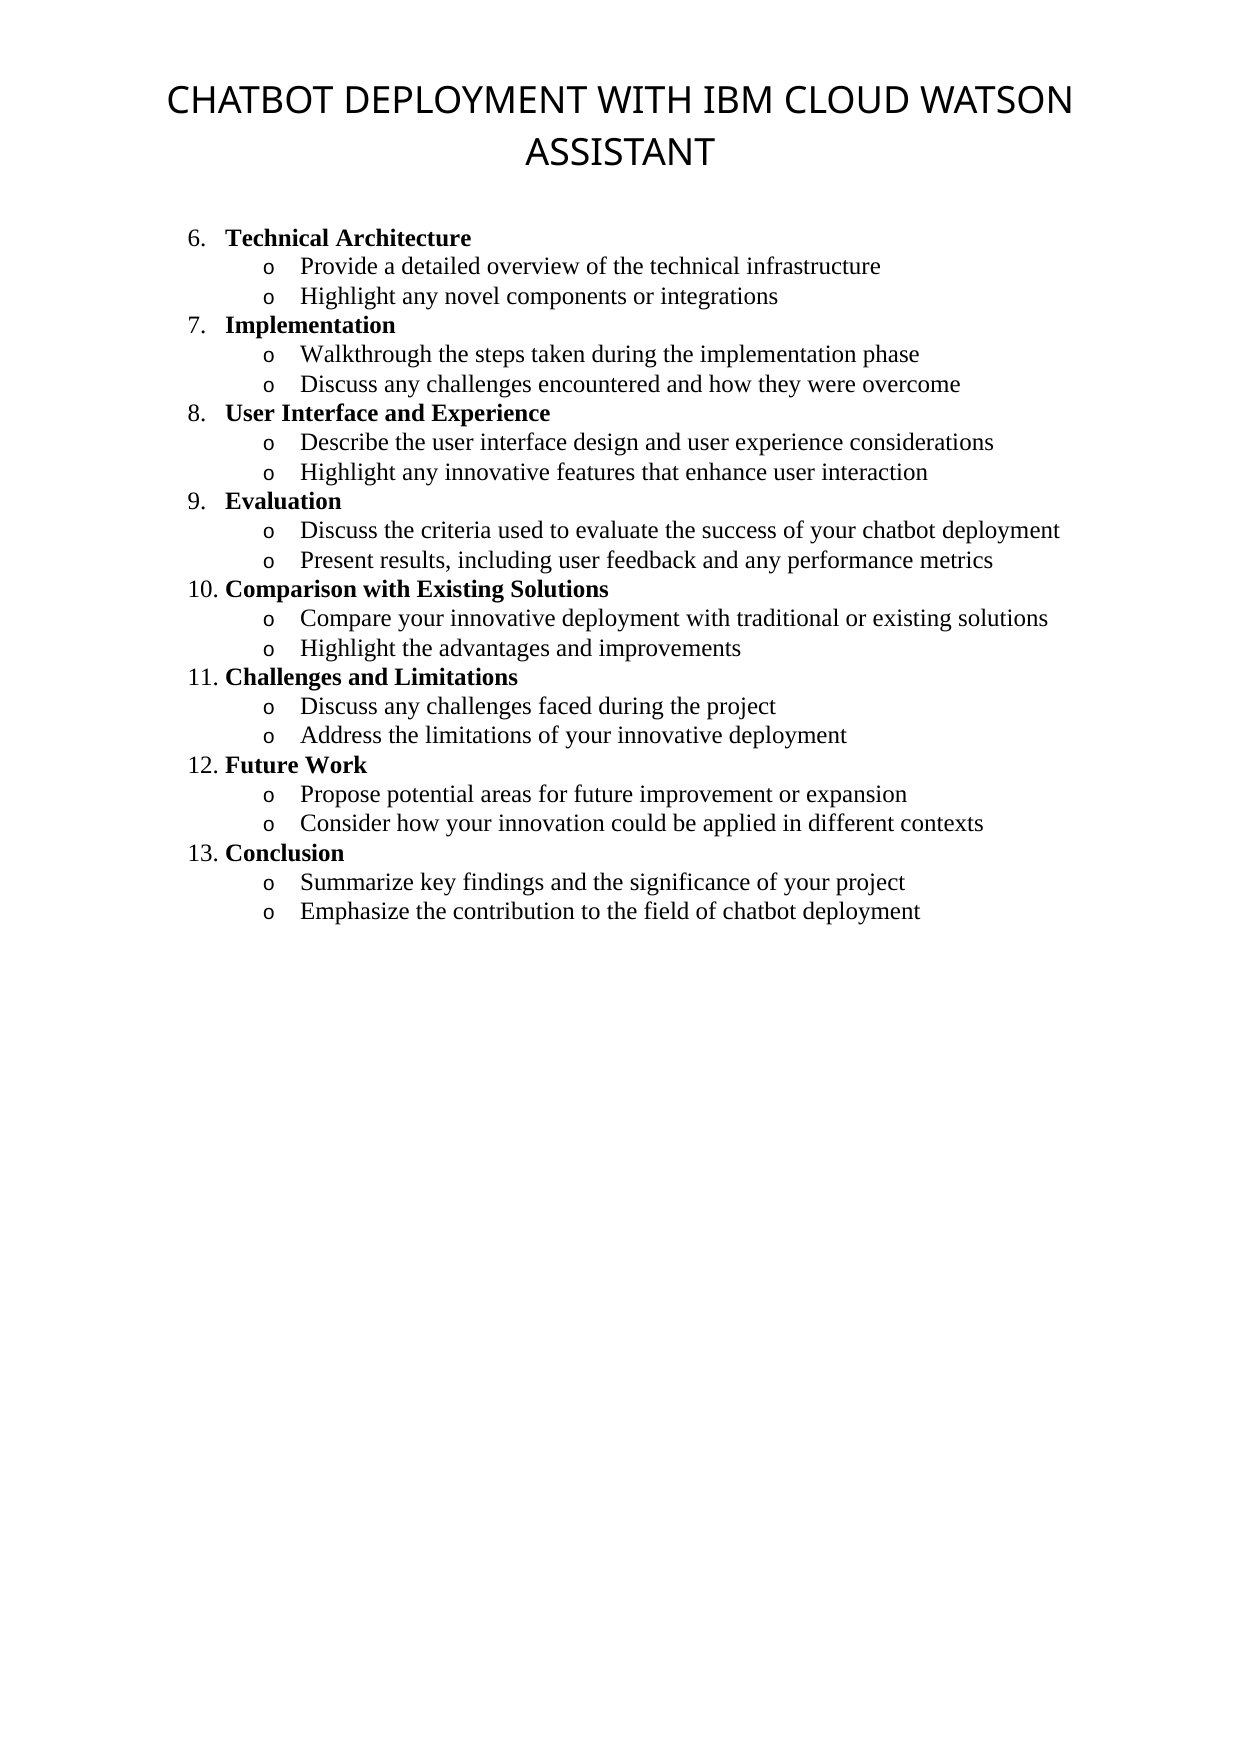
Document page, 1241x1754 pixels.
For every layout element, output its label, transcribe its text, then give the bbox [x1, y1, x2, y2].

list Highlight any novel components or integrations [262, 281, 1090, 311]
list Propose potential areas for future improvement or expansion [262, 779, 1090, 808]
list Highlight any innovative features that enhance user interaction [262, 457, 1090, 486]
list Emphasize the contribution to the field of chatbot deployment [262, 896, 1090, 926]
list Address the limitations of your innovative deployment [262, 721, 1090, 750]
list Compare your innovative deployment with traditional or existing solutions [262, 603, 1090, 633]
list Discuss the criteria used to evaluate the success of your chatbot deployment [262, 515, 1090, 545]
list Challenges and Limitations [187, 662, 1090, 691]
list Discuss any challenges encountered and how they were overcome [262, 369, 1090, 398]
list Consider how your innovation could be applied in different contexts [262, 808, 1090, 838]
list Describe the user interface design and user experience considerations [262, 427, 1090, 457]
list Discuss any challenges faced during the project [262, 691, 1090, 721]
list Evaluation [187, 486, 1090, 515]
list User Interface and Experience [187, 398, 1090, 427]
list Conclusion [187, 838, 1090, 867]
list Provide a detailed overview of the technical infrastructure [262, 251, 1090, 281]
list Present results, including user feedback and any performance metrics [262, 545, 1090, 574]
list Technical Architecture [187, 223, 1090, 251]
list Comparison with Existing Solutions [187, 574, 1090, 603]
list Summarize key findings and the significance of your project [262, 867, 1090, 896]
list Walkthrough the steps taken during the implementation phase [262, 339, 1090, 369]
list Highlight the advantages and improvements [262, 633, 1090, 662]
list Implementation [187, 311, 1090, 339]
list Future Work [187, 750, 1090, 779]
